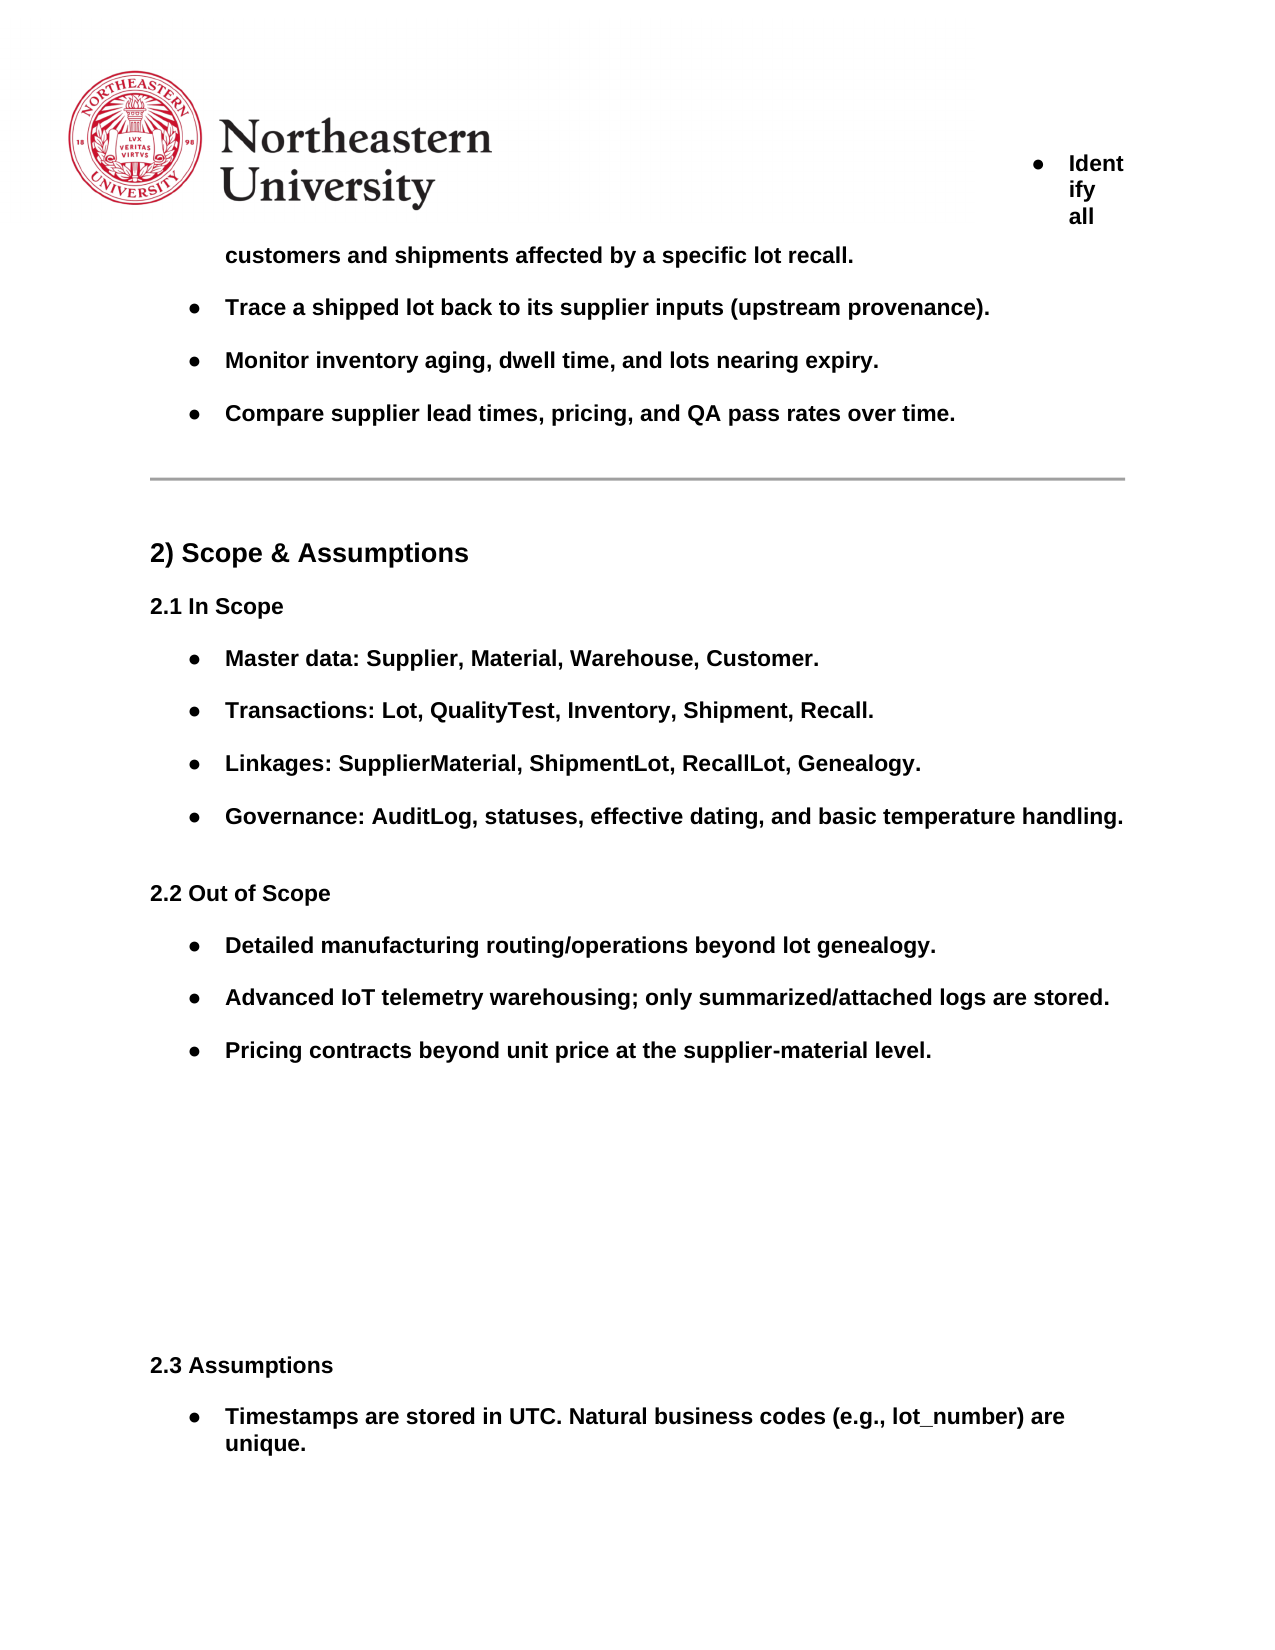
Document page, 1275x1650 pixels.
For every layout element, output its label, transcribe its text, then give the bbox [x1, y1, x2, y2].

list Advanced IoT telemetry warehousing; only summarized/attached logs are stored. [187, 984, 1125, 1037]
list Trace a shipped lot back to its supplier inputs (upstream provenance). [187, 294, 1125, 347]
list Pricing contracts beyond unit price at the supplier‑material level. [187, 1037, 1125, 1327]
subtitle 2) Scope & Assumptions [150, 537, 1125, 568]
list Identify all customers and shipments affected by a specific lot recall. [187, 150, 1125, 294]
list Linkages: SupplierMaterial, ShipmentLot, RecallLot, Genealogy. [187, 750, 1125, 803]
list Timestamps are stored in UTC. Natural business codes (e.g., lot_number) are unique. [187, 1403, 1125, 1482]
picture [0, 18, 976, 223]
subtitle 2.3 Assumptions [150, 1352, 1125, 1378]
list Transactions: Lot, QualityTest, Inventory, Shipment, Recall. [187, 697, 1125, 750]
list Master data: Supplier, Material, Warehouse, Customer. [187, 644, 1125, 697]
list Detailed manufacturing routing/operations beyond lot genealogy. [187, 932, 1125, 984]
list Governance: AuditLog, statuses, effective dating, and basic temperature handling. [187, 803, 1125, 855]
subtitle 2.1 In Scope [150, 593, 1125, 619]
subtitle 2.2 Out of Scope [150, 880, 1125, 907]
list Monitor inventory aging, dwell time, and lots nearing expiry. [187, 347, 1125, 400]
list Compare supplier lead times, pricing, and QA pass rates over time. [187, 400, 1125, 452]
